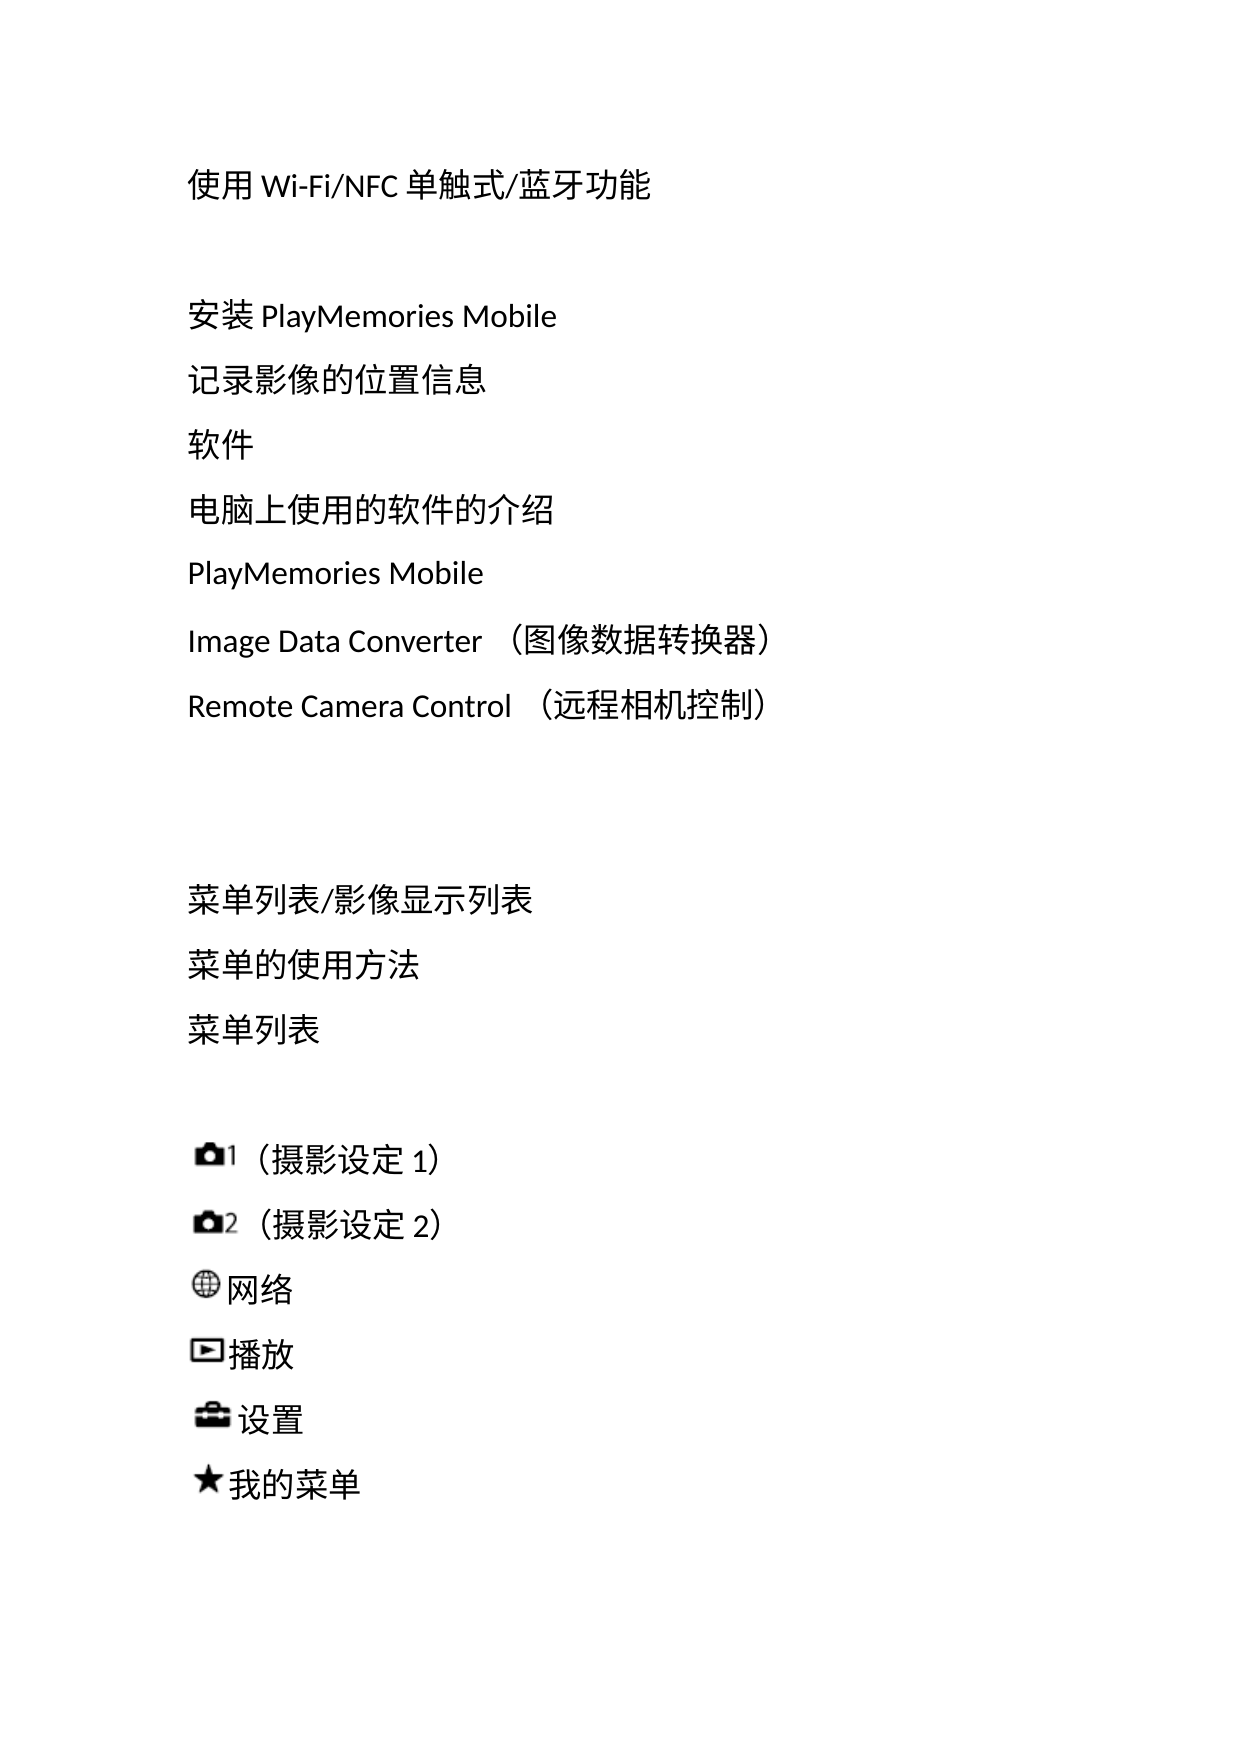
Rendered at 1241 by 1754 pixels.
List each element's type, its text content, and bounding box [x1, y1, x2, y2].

text Remote Camera Control （远程相机控制） [187, 670, 1053, 735]
text （摄影设定2） [187, 1190, 1053, 1255]
picture [187, 1461, 229, 1497]
text 菜单的使用方法 [187, 930, 1053, 995]
picture [187, 1207, 239, 1237]
picture [187, 1396, 238, 1432]
text 设置 [187, 1385, 1053, 1450]
text （摄影设定1） [187, 1125, 1053, 1190]
picture [187, 1133, 238, 1173]
text 安装PlayMemories Mobile [187, 280, 1053, 345]
text 我的菜单 [187, 1450, 1053, 1515]
text 记录影像的位置信息 [187, 345, 1053, 410]
picture [187, 1263, 227, 1303]
picture [187, 1334, 229, 1367]
text 电脑上使用的软件的介绍 [187, 475, 1053, 540]
text Image Data Converter （图像数据转换器） [187, 605, 1053, 670]
text 菜单列表/影像显示列表 [187, 865, 1053, 930]
text 网络 [187, 1255, 1053, 1320]
text 使用Wi-Fi/NFC单触式/蓝牙功能 [187, 150, 1053, 215]
text 软件 [187, 410, 1053, 475]
text PlayMemories Mobile [187, 540, 1053, 605]
text 菜单列表 [187, 995, 1053, 1060]
text 播放 [187, 1320, 1053, 1385]
